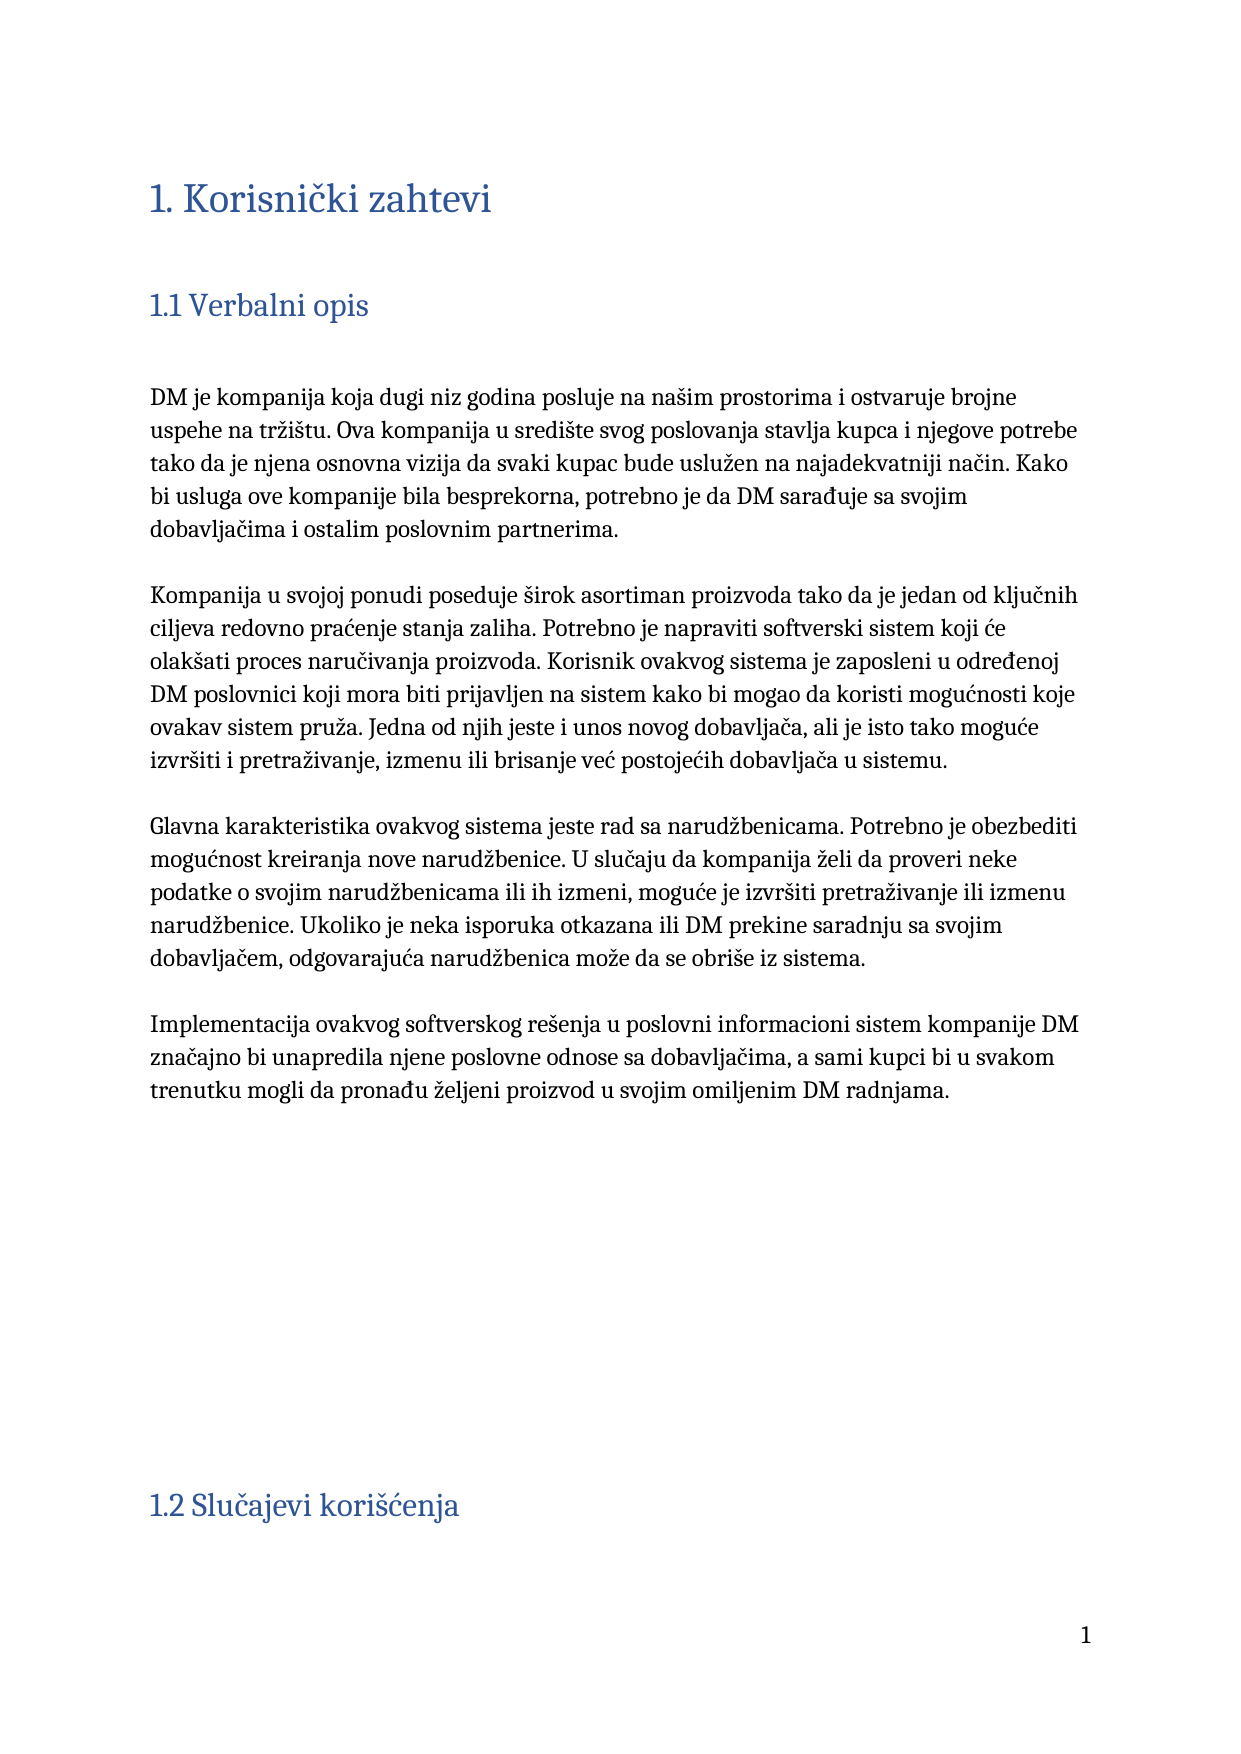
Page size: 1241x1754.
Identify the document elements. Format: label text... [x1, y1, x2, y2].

text Kompanija u svojoj ponudi poseduje širok asortiman proizvoda tako da je jedan od ključnih ciljeva redovno praćenje stanja zaliha. Potrebno je napraviti softverski sistem koji će olakšati proces naručivanja proizvoda. Korisnik ovakvog sistema je zaposleni u određenoj DM poslovnici koji mora biti prijavljen na sistem kako bi mogao da koristi mogućnosti koje ovakav sistem pruža. Jedna od njih jeste i unos novog dobavljača, ali je isto tako moguće izvršiti i pretraživanje, izmenu ili brisanje već postojećih dobavljača u sistemu. [150, 581, 1090, 775]
subtitle 1. Korisnički zahtevi [150, 175, 1090, 223]
subtitle 1.1 Verbalni opis [150, 286, 1090, 325]
subtitle 1.2 Slučajevi korišćenja [150, 1486, 1090, 1524]
text Implementacija ovakvog softverskog rešenja u poslovni informacioni sistem kompanije DM značajno bi unapredila njene poslovne odnose sa dobavljačima, a sami kupci bi u svakom trenutku mogli da pronađu željeni proizvod u svojim omiljenim DM radnjama. [150, 1010, 1090, 1105]
text Glavna karakteristika ovakvog sistema jeste rad sa narudžbenicama. Potrebno je obezbediti mogućnost kreiranja nove narudžbenice. U slučaju da kompanija želi da proveri neke podatke o svojim narudžbenicama ili ih izmeni, moguće je izvršiti pretraživanje ili izmenu narudžbenice. Ukoliko je neka isporuka otkazana ili DM prekine saradnju sa svojim dobavljačem, odgovarajuća narudžbenica može da se obriše iz sistema. [150, 812, 1090, 973]
text DM je kompanija koja dugi niz godina posluje na našim prostorima i ostvaruje brojne uspehe na tržištu. Ova kompanija u središte svog poslovanja stavlja kupca i njegove potrebe tako da je njena osnovna vizija da svaki kupac bude uslužen na najadekvatniji način. Kako bi usluga ove kompanije bila besprekorna, potrebno je da DM sarađuje sa svojim dobavljačima i ostalim poslovnim partnerima. [150, 383, 1090, 543]
